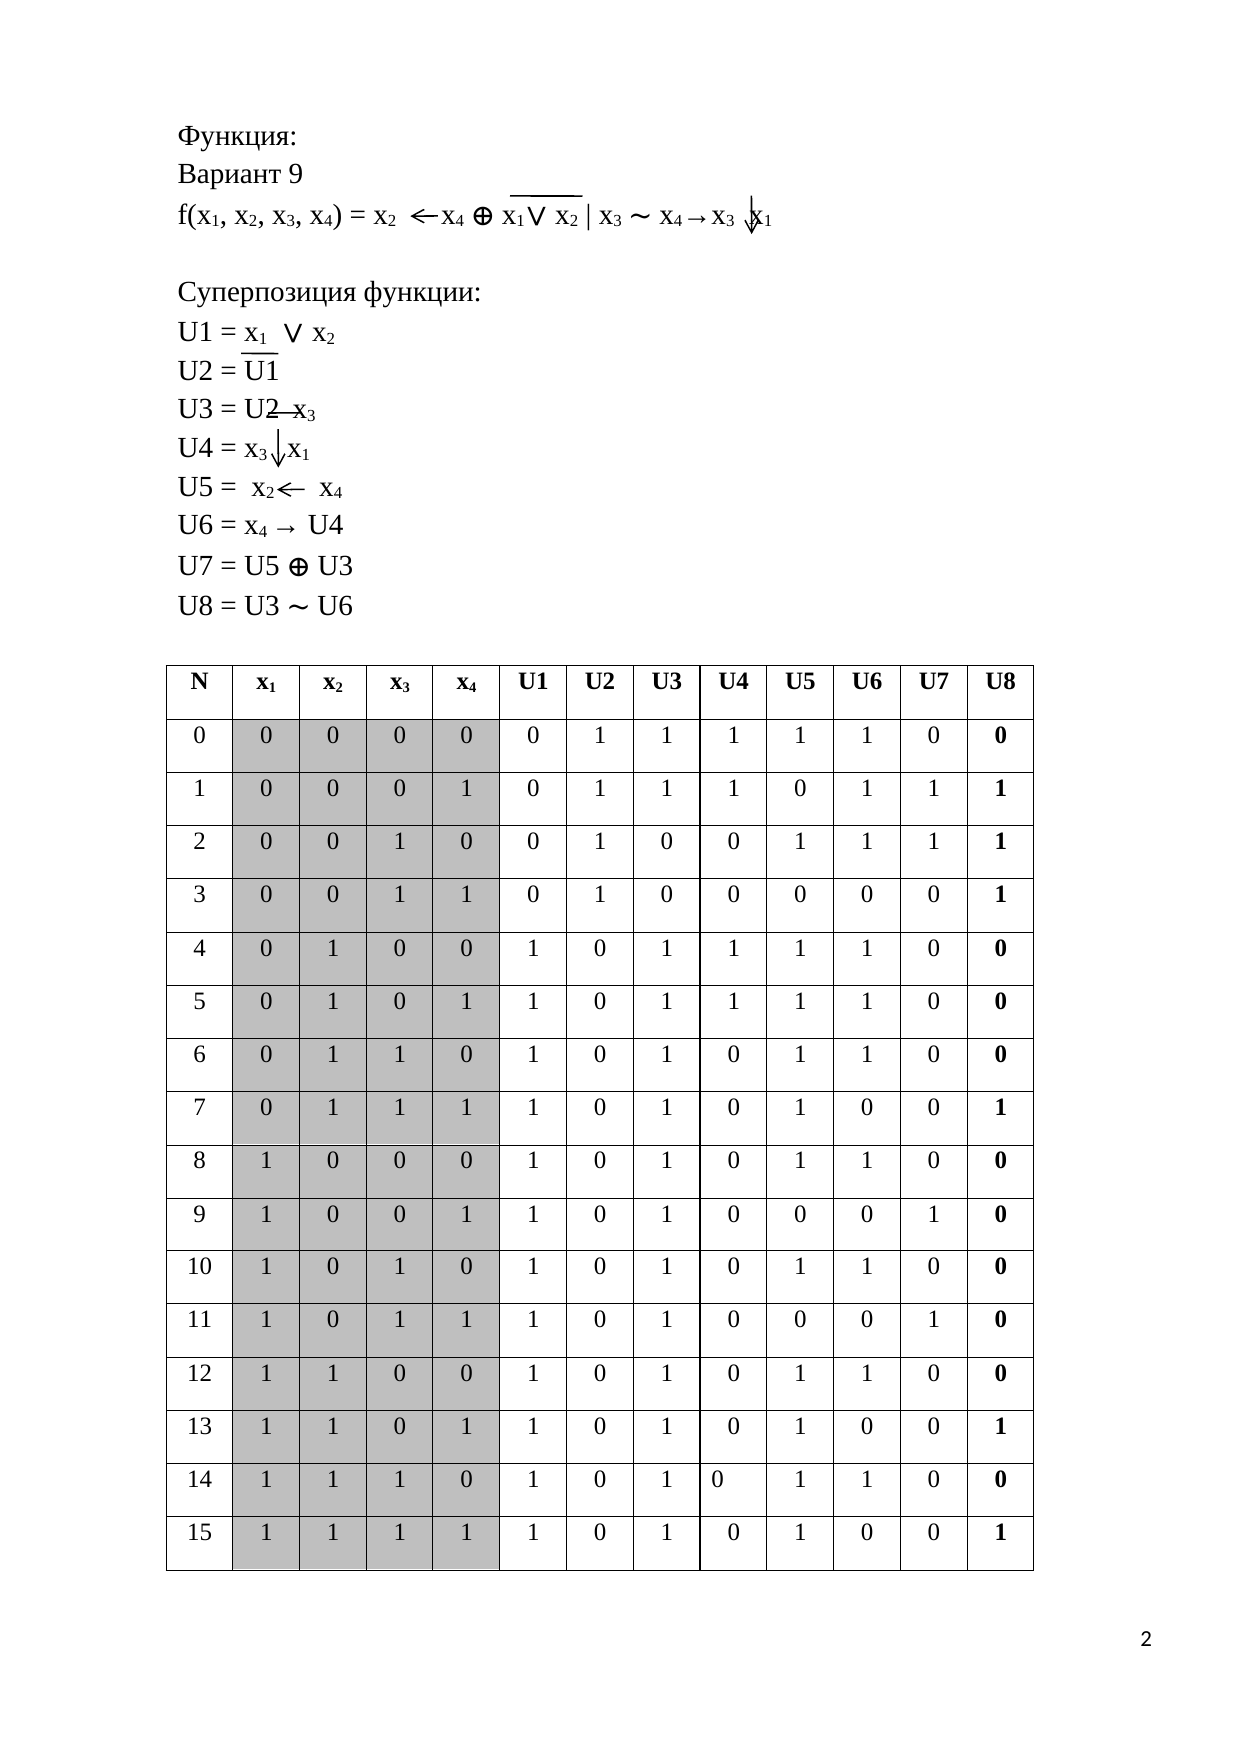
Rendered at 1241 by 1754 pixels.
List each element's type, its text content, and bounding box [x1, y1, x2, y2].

table_cell 1 [433, 986, 499, 1038]
table_cell 0 [968, 1039, 1033, 1091]
table_cell 0 [233, 773, 299, 825]
table_cell 1 [433, 1092, 499, 1144]
table_cell 0 [367, 1358, 432, 1410]
table_cell 1 [367, 1517, 432, 1569]
table_cell 0 [233, 826, 299, 878]
table_cell 0 [901, 933, 967, 985]
table_cell 1 [834, 1251, 900, 1303]
table_header N [167, 666, 232, 719]
table_cell 0 [367, 1146, 432, 1198]
table_cell 0 [233, 1092, 299, 1144]
table_cell 0 [300, 773, 366, 825]
table_cell 1 [567, 879, 633, 932]
table_cell 0 [968, 986, 1033, 1038]
table_cell 1 [300, 933, 366, 985]
table_cell 0 [968, 1199, 1033, 1250]
text f(x1, x2, x3, x4) = x2 x4 ⊕ x1∨ x2 | x3 ∼ x4→x3 x1 [177, 195, 750, 230]
table_cell 1 [500, 1411, 566, 1463]
table_cell 1 [901, 773, 967, 825]
table_cell 0 [367, 933, 432, 985]
table_cell 1 [634, 720, 699, 772]
table_cell 0 [701, 1146, 766, 1198]
table_cell 2 [167, 826, 232, 878]
table_cell 0 [701, 879, 766, 932]
table_cell 0 [834, 879, 900, 932]
table_cell 1 [634, 1517, 699, 1569]
table_cell 1 [767, 720, 833, 772]
table_cell 1 [767, 986, 833, 1038]
table_cell 0 [433, 826, 499, 878]
table_cell 0 [834, 1199, 900, 1250]
table_cell 0 [634, 826, 699, 878]
table_cell 15 [167, 1517, 232, 1569]
table_cell 1 [634, 1039, 699, 1091]
table_cell 1 [233, 1358, 299, 1410]
text U6 = x4 → U4 [177, 507, 1152, 541]
table_cell 1 [968, 879, 1033, 932]
table_cell 1 [901, 1199, 967, 1250]
table_cell 1 [500, 1517, 566, 1569]
table_cell 1 [834, 933, 900, 985]
text U8 = U3 ∼ U6 [177, 586, 1152, 622]
table_cell 0 [233, 879, 299, 932]
table_cell 0 [701, 1251, 766, 1303]
table_cell 0 [901, 1092, 967, 1144]
table_cell 0 [567, 1411, 633, 1463]
table_cell 1 [634, 1092, 699, 1144]
table_cell 1 [634, 1358, 699, 1410]
table_cell 0 [968, 1358, 1033, 1410]
table_cell 0 [701, 1092, 766, 1144]
table_cell 1 [500, 1039, 566, 1091]
table_header U6 [834, 666, 900, 719]
text U4 = x3 x1 [279, 430, 1152, 464]
table_cell 13 [167, 1411, 232, 1463]
table_cell 1 [701, 933, 766, 985]
table_cell 0 [433, 1464, 499, 1516]
table_cell 0 [701, 1358, 766, 1410]
table_cell 1 [300, 1517, 366, 1569]
table_cell 1 [901, 1304, 967, 1357]
table_cell 1 [767, 1092, 833, 1144]
table_cell 0 [300, 1146, 366, 1198]
table_cell 1 [767, 933, 833, 985]
table_cell 1 [834, 1146, 900, 1198]
table_cell 1 [233, 1411, 299, 1463]
table_cell 1 [634, 1199, 699, 1250]
table_cell 0 [701, 1039, 766, 1091]
table_cell 0 [901, 1517, 967, 1569]
table_cell 1 [968, 773, 1033, 825]
table_cell 0 [567, 1304, 633, 1357]
table_cell 0 [901, 1039, 967, 1091]
table_cell 0 [367, 720, 432, 772]
table_cell 1 [233, 1199, 299, 1250]
table_cell 1 [834, 773, 900, 825]
table_cell 0 [567, 1464, 633, 1516]
text U3 = U2 x3 [177, 392, 1152, 425]
table_cell 0 [767, 773, 833, 825]
table_cell 0 [901, 986, 967, 1038]
text U5 = x2 x4 [177, 469, 1152, 502]
table_cell 1 [433, 1517, 499, 1569]
table_cell 0 [433, 1358, 499, 1410]
table_cell 0 [701, 826, 766, 878]
table_cell 0 [634, 879, 699, 932]
table_cell 1 [634, 933, 699, 985]
table_cell 1 [433, 1411, 499, 1463]
table_cell 0 [834, 1517, 900, 1569]
text U1 = x1 ∨ x2 [177, 313, 1152, 348]
table_cell 0 [901, 1464, 967, 1516]
table_cell 1 [367, 826, 432, 878]
table_cell 0 [567, 986, 633, 1038]
table_cell 0 [167, 720, 232, 772]
table_cell 1 [367, 1251, 432, 1303]
table_cell 0 [968, 720, 1033, 772]
table_cell 0 [968, 1304, 1033, 1357]
table_cell 1 [634, 773, 699, 825]
table_cell 1 [767, 1411, 833, 1463]
table_cell 0 [701, 1517, 766, 1569]
table_cell 1 [968, 826, 1033, 878]
table_cell 1 [834, 826, 900, 878]
table_cell 5 [167, 986, 232, 1038]
table_cell 1 [968, 1092, 1033, 1144]
text Cуперпозиция функции: [177, 274, 1152, 308]
table_cell 1 [300, 986, 366, 1038]
table_cell 1 [634, 1146, 699, 1198]
table_cell 0 [567, 1251, 633, 1303]
table_cell 0 [767, 879, 833, 932]
table_cell 8 [167, 1146, 232, 1198]
table_cell 0 [367, 773, 432, 825]
table_cell 0 [968, 1146, 1033, 1198]
table_cell 1 [300, 1039, 366, 1091]
text U7 = U5 ⊕ U3 [177, 546, 1152, 581]
text f(x1, x2, x3, x4) = x2 x4 ⊕ x1∨ x2 | x3 ∼ x4→x3 x1 [753, 195, 1152, 230]
table_cell 1 [500, 1464, 566, 1516]
table_cell 1 [233, 1304, 299, 1357]
table_cell 1 [767, 1251, 833, 1303]
table_cell 1 [834, 1464, 900, 1516]
text Вариант 9 [177, 157, 1152, 190]
table_cell 1 [167, 773, 232, 825]
table_cell 0 [567, 1199, 633, 1250]
table_cell 1 [500, 933, 566, 985]
table_cell 0 [367, 986, 432, 1038]
table_cell 1 [300, 1411, 366, 1463]
table_cell 0 [233, 1039, 299, 1091]
table_cell 0 [567, 1146, 633, 1198]
table_cell 1 [367, 1039, 432, 1091]
table_cell 1 [767, 1039, 833, 1091]
table_cell 1 [767, 1146, 833, 1198]
table_cell 1 [233, 1251, 299, 1303]
table_cell 1 [634, 1464, 699, 1516]
table_cell 1 [233, 1146, 299, 1198]
table_cell 1 [433, 773, 499, 825]
table_cell 1 [701, 986, 766, 1038]
table_header x4 [433, 666, 499, 719]
table_cell 11 [167, 1304, 232, 1357]
table_cell 9 [167, 1199, 232, 1250]
table_cell 0 [300, 1251, 366, 1303]
table_header x2 [300, 666, 366, 719]
table_cell 0 [300, 826, 366, 878]
table_header x1 [233, 666, 299, 719]
table_cell 1 [901, 826, 967, 878]
table_cell 1 [500, 986, 566, 1038]
table_cell 0 [767, 1199, 833, 1250]
table_cell 0 [567, 1358, 633, 1410]
table_cell 0 [300, 879, 366, 932]
table_cell 1 [634, 1304, 699, 1357]
table_cell 1 [634, 1411, 699, 1463]
table_cell 0 [233, 933, 299, 985]
text U2 = U1 [177, 353, 1152, 387]
table_header U5 [767, 666, 833, 719]
table_cell 0 [901, 1358, 967, 1410]
table_cell 1 [500, 1199, 566, 1250]
table_cell 0 [701, 1199, 766, 1250]
table_cell 1 [433, 1199, 499, 1250]
table_cell 0 [901, 1411, 967, 1463]
table_cell 0 [233, 720, 299, 772]
table_cell 1 [567, 826, 633, 878]
table_cell 1 [567, 773, 633, 825]
table_cell 1 [300, 1358, 366, 1410]
table_header x3 [367, 666, 432, 719]
text Функция: [177, 118, 1152, 152]
table_cell 0 [500, 879, 566, 932]
table_cell 0 [701, 1464, 766, 1516]
table_cell 1 [500, 1304, 566, 1357]
text U4 = x3 x1 [177, 430, 277, 464]
table_cell 1 [767, 1464, 833, 1516]
table_cell 1 [767, 1358, 833, 1410]
table_header U7 [901, 666, 967, 719]
table_cell 0 [433, 933, 499, 985]
table_cell 0 [767, 1304, 833, 1357]
table_cell 1 [433, 1304, 499, 1357]
table_cell 1 [500, 1146, 566, 1198]
table_cell 1 [701, 720, 766, 772]
table_cell 0 [968, 1251, 1033, 1303]
table_cell 1 [300, 1092, 366, 1144]
table_cell 4 [167, 933, 232, 985]
table_cell 1 [834, 1358, 900, 1410]
table_cell 0 [300, 1304, 366, 1357]
table_cell 0 [300, 720, 366, 772]
table_cell 3 [167, 879, 232, 932]
table_cell 1 [500, 1092, 566, 1144]
table_cell 1 [367, 1092, 432, 1144]
table_cell 1 [634, 1251, 699, 1303]
table_cell 0 [367, 1199, 432, 1250]
table_cell 0 [901, 1251, 967, 1303]
table_cell 0 [901, 1146, 967, 1198]
table_cell 1 [433, 879, 499, 932]
table_header U3 [634, 666, 699, 719]
table_cell 1 [500, 1251, 566, 1303]
table_cell 1 [233, 1464, 299, 1516]
table_cell 0 [567, 1517, 633, 1569]
table_header U2 [567, 666, 633, 719]
table_cell 1 [834, 720, 900, 772]
table_cell 0 [300, 1199, 366, 1250]
table_cell 0 [567, 1039, 633, 1091]
table_cell 0 [834, 1411, 900, 1463]
table_cell 1 [634, 986, 699, 1038]
table_cell 0 [500, 826, 566, 878]
table_cell 0 [433, 1039, 499, 1091]
table_cell 0 [901, 879, 967, 932]
table_cell 0 [901, 720, 967, 772]
table_cell 1 [233, 1517, 299, 1569]
table_cell 0 [367, 1411, 432, 1463]
table_cell 1 [767, 826, 833, 878]
table_cell 1 [834, 986, 900, 1038]
table_cell 1 [500, 1358, 566, 1410]
table_cell 7 [167, 1092, 232, 1144]
table_cell 1 [367, 1464, 432, 1516]
table_header U4 [701, 666, 766, 719]
table_cell 0 [834, 1092, 900, 1144]
table_header U8 [968, 666, 1033, 719]
table_cell 0 [701, 1304, 766, 1357]
table_cell 1 [701, 773, 766, 825]
table_cell 0 [433, 1146, 499, 1198]
table_cell 14 [167, 1464, 232, 1516]
table_cell 0 [567, 933, 633, 985]
table_cell 0 [968, 933, 1033, 985]
table_cell 0 [701, 1411, 766, 1463]
table_cell 1 [968, 1411, 1033, 1463]
table_cell 10 [167, 1251, 232, 1303]
table_cell 1 [367, 879, 432, 932]
table_cell 0 [968, 1464, 1033, 1516]
table_cell 0 [233, 986, 299, 1038]
table_cell 1 [968, 1517, 1033, 1569]
table_cell 0 [433, 1251, 499, 1303]
table_cell 1 [367, 1304, 432, 1357]
table_cell 1 [767, 1517, 833, 1569]
table_cell 0 [567, 1092, 633, 1144]
table_header U1 [500, 666, 566, 719]
table_cell 6 [167, 1039, 232, 1091]
table_cell 1 [300, 1464, 366, 1516]
table_cell 1 [834, 1039, 900, 1091]
table_cell 0 [433, 720, 499, 772]
table_cell 0 [500, 720, 566, 772]
table_cell 0 [500, 773, 566, 825]
table_cell 12 [167, 1358, 232, 1410]
table_cell 1 [567, 720, 633, 772]
table_cell 0 [834, 1304, 900, 1357]
